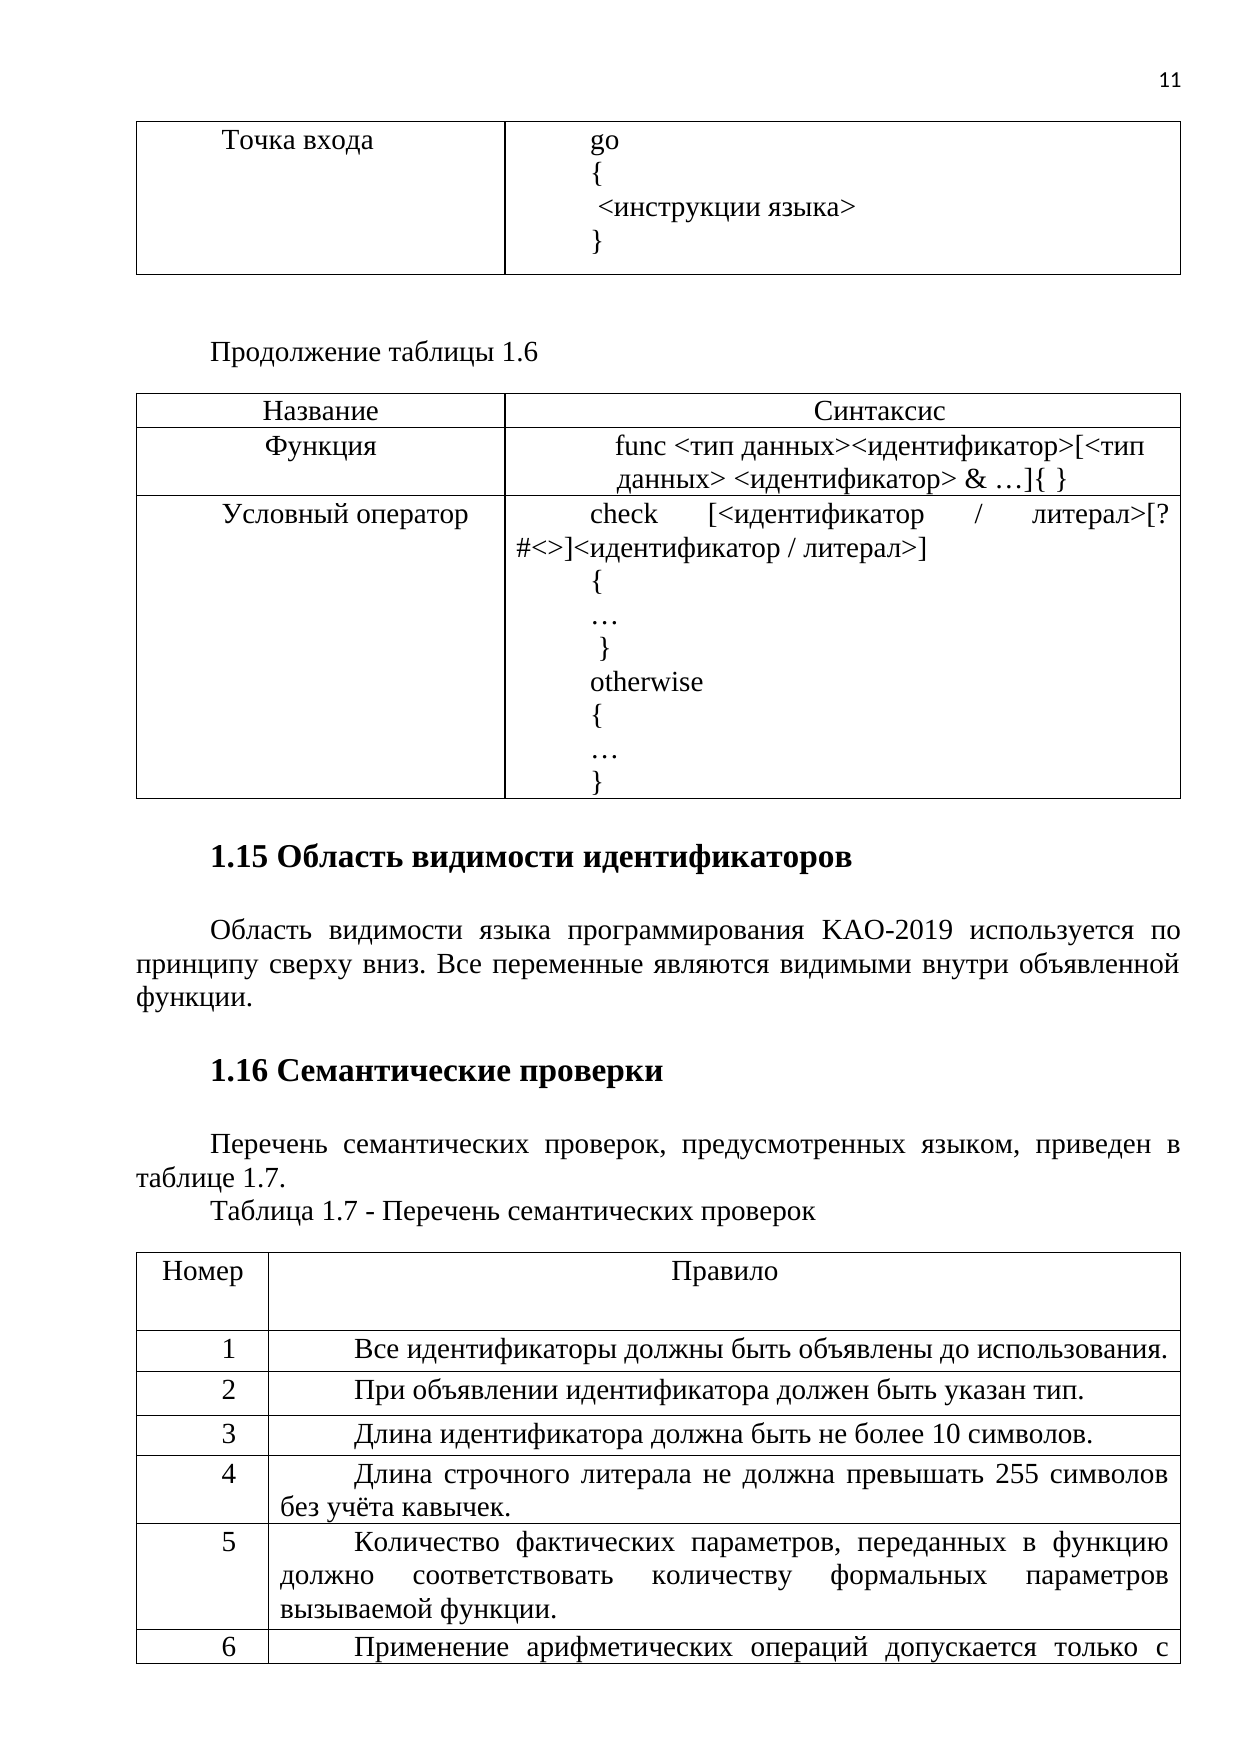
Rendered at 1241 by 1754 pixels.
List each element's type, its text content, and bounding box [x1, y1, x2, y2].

table_cell 3 [137, 1416, 268, 1455]
table_cell Длина идентификатора должна быть не более 10 символов. [269, 1416, 1180, 1455]
text Продолжение таблицы 1.6 [136, 334, 1181, 367]
table_cell Функция [137, 428, 504, 495]
table_cell При объявлении идентификатора должен быть указан тип. [269, 1372, 1180, 1415]
table_header Синтаксис [506, 394, 1180, 427]
text Перечень семантических проверок, предусмотренных языком, приведен в таблице 1.7. [136, 1126, 1181, 1193]
table_cell 6 [137, 1630, 268, 1663]
text Область видимости языка программирования KAO-2019 используется по принципу сверху вниз. Все переменные являются видимыми внутри объявленной функции. [136, 912, 1181, 1013]
table_cell 5 [137, 1524, 268, 1628]
table_cell func <тип данных><идентификатор>[<тип данных> <идентификатор> & …]{ } [506, 428, 1180, 495]
table_cell 2 [137, 1372, 268, 1415]
table_cell Точка входа [137, 122, 504, 274]
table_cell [269, 1630, 1180, 1663]
table_cell go { <инструкции языка> } [506, 122, 1180, 274]
table_cell 4 [137, 1456, 268, 1523]
table_cell Условный оператор [137, 496, 504, 798]
table_header Номер [137, 1253, 268, 1330]
table_cell check [<идентификатор / литерал>[?#<>]<идентификатор / литерал>] { … } otherwise { … } [506, 496, 1180, 798]
text Таблица 1.7 - Перечень семантических проверок [136, 1193, 1181, 1227]
table_cell Все идентификаторы должны быть объявлены до использования. [269, 1331, 1180, 1371]
table_cell 1 [137, 1331, 268, 1371]
subtitle 1.16 Семантические проверки [136, 1051, 1181, 1089]
table_header Название [137, 394, 504, 427]
table_cell Длина строчного литерала не должна превышать 255 символов без учёта кавычек. [269, 1456, 1180, 1523]
table_cell Количество фактических параметров, переданных в функцию должно соответствовать количеству формальных параметров вызываемой функции. [269, 1524, 1180, 1628]
table_header Правило [269, 1253, 1180, 1330]
subtitle 1.15 Область видимости идентификаторов [136, 837, 1181, 875]
